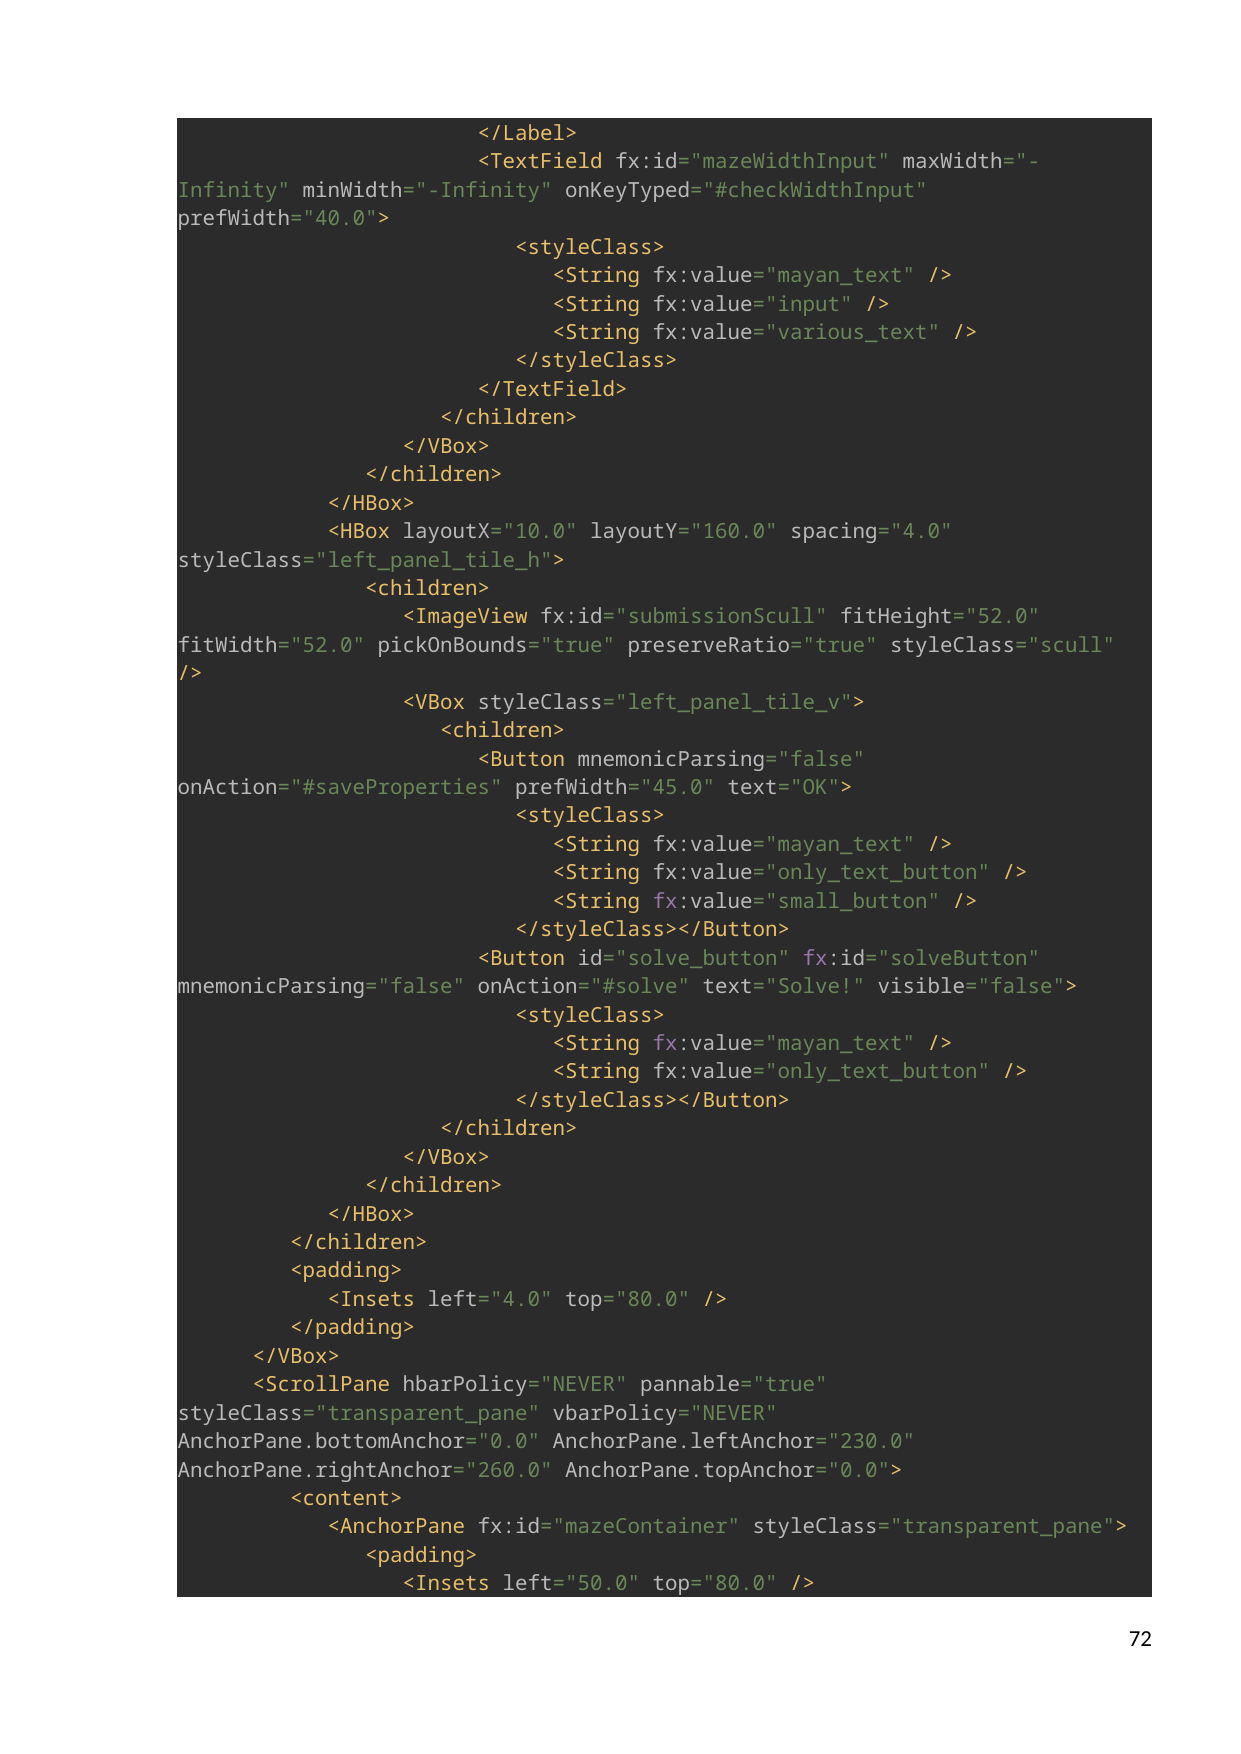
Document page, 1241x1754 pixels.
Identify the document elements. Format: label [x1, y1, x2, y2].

text [177, 118, 1152, 1597]
